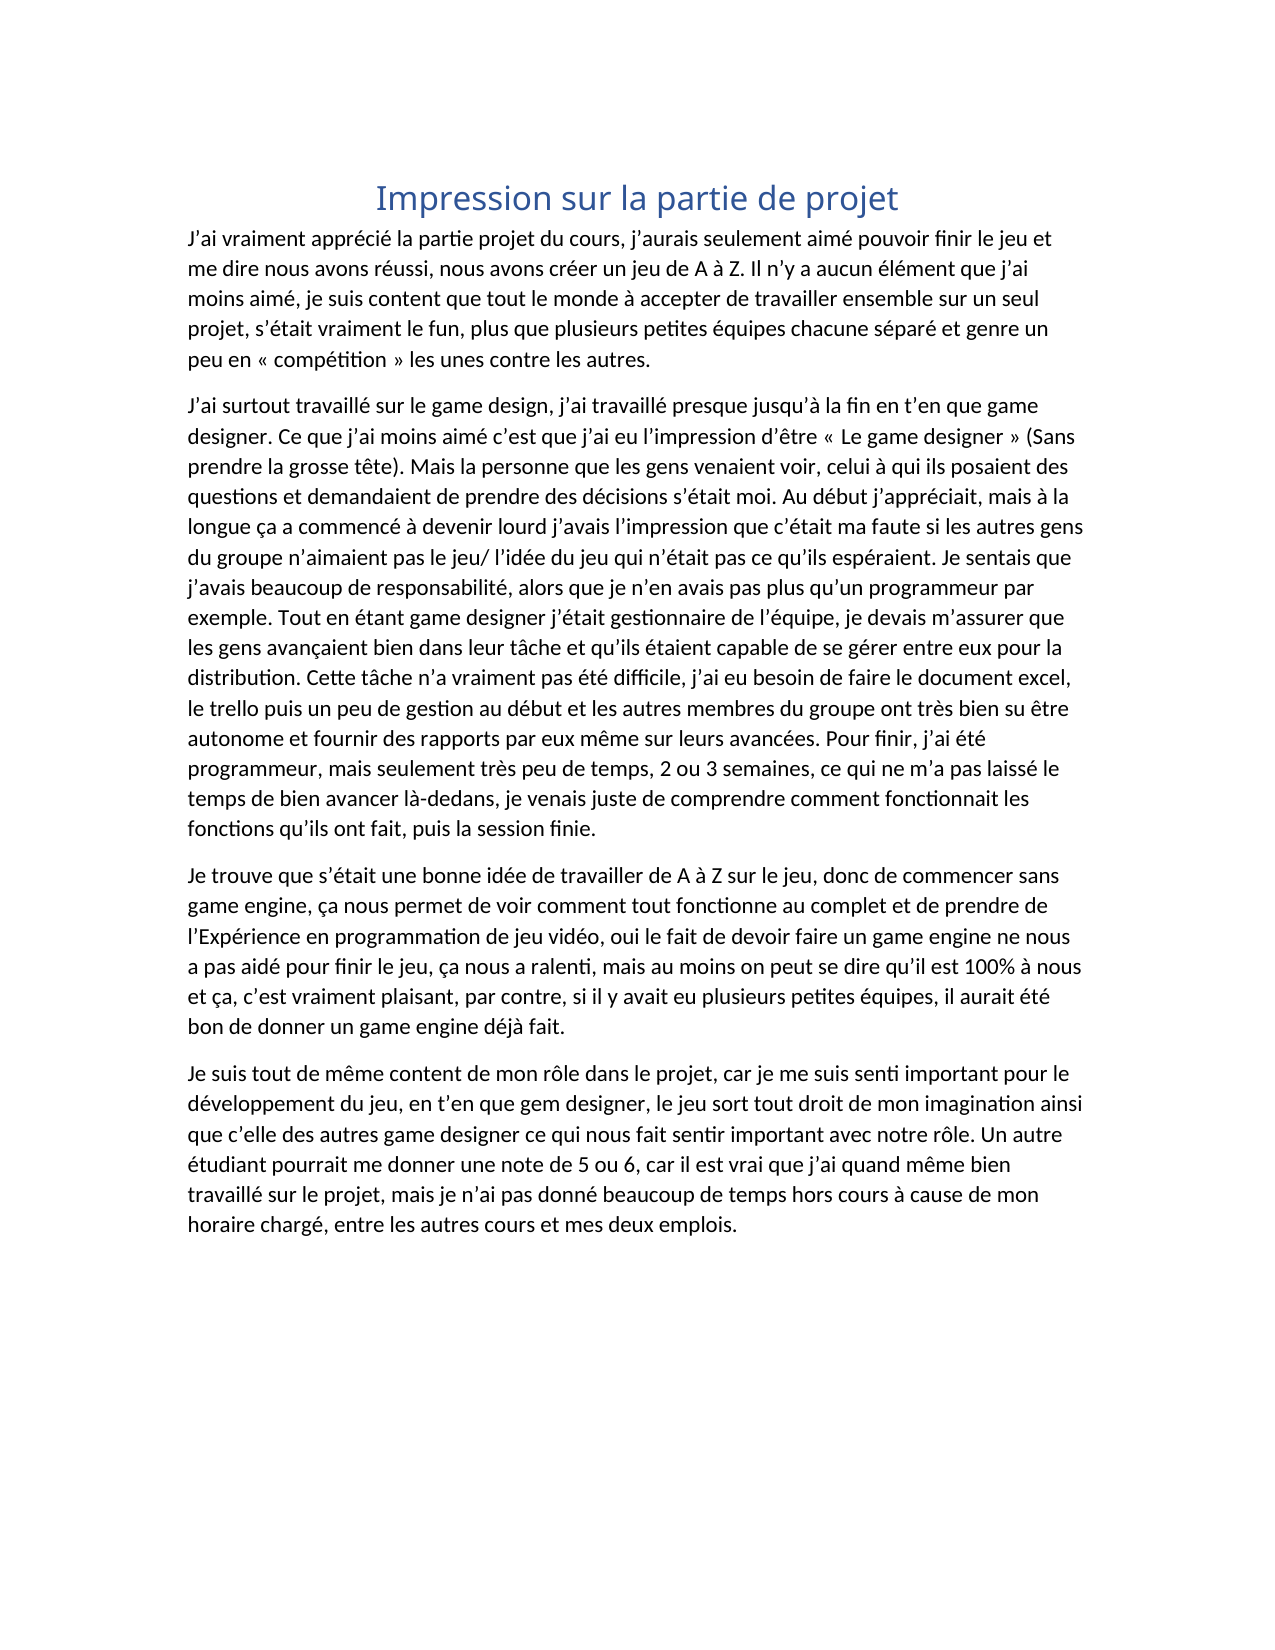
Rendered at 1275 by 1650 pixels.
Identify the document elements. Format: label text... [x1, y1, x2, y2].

text Je trouve que s’était une bonne idée de travailler de A à Z sur le jeu, donc de commencer sans game engine, ça nous permet de voir comment tout fonctionne au complet et de prendre de l’Expérience en programmation de jeu vidéo, oui le fait de devoir faire un game engine ne nous a pas aidé pour finir le jeu, ça nous a ralenti, mais au moins on peut se dire qu’il est 100% à nous et ça, c’est vraiment plaisant, par contre, si il y avait eu plusieurs petites équipes, il aurait été bon de donner un game engine déjà fait. [187, 861, 1087, 1041]
text Je suis tout de même content de mon rôle dans le projet, car je me suis senti important pour le développement du jeu, en t’en que gem designer, le jeu sort tout droit de mon imagination ainsi que c’elle des autres game designer ce qui nous fait sentir important avec notre rôle. Un autre étudiant pourrait me donner une note de 5 ou 6, car il est vrai que j’ai quand même bien travaillé sur le projet, mais je n’ai pas donné beaucoup de temps hors cours à cause de mon horaire chargé, entre les autres cours et mes deux emplois. [187, 1059, 1087, 1238]
text J’ai surtout travaillé sur le game design, j’ai travaillé presque jusqu’à la fin en t’en que game designer. Ce que j’ai moins aimé c’est que j’ai eu l’impression d’être « Le game designer » (Sans prendre la grosse tête). Mais la personne que les gens venaient voir, celui à qui ils posaient des questions et demandaient de prendre des décisions s’était moi. Au début j’appréciait, mais à la longue ça a commencé à devenir lourd j’avais l’impression que c’était ma faute si les autres gens du groupe n’aimaient pas le jeu/ l’idée du jeu qui n’était pas ce qu’ils espéraient. Je sentais que j’avais beaucoup de responsabilité, alors que je n’en avais pas plus qu’un programmeur par exemple. Tout en étant game designer j’était gestionnaire de l’équipe, je devais m’assurer que les gens avançaient bien dans leur tâche et qu’ils étaient capable de se gérer entre eux pour la distribution. Cette tâche n’a vraiment pas été difficile, j’ai eu besoin de faire le document excel, le trello puis un peu de gestion au début et les autres membres du groupe ont très bien su être autonome et fournir des rapports par eux même sur leurs avancées. Pour finir, j’ai été programmeur, mais seulement très peu de temps, 2 ou 3 semaines, ce qui ne m’a pas laissé le temps de bien avancer là-dedans, je venais juste de comprendre comment fonctionnait les fonctions qu’ils ont fait, puis la session finie. [187, 392, 1087, 843]
text J’ai vraiment apprécié la partie projet du cours, j’aurais seulement aimé pouvoir finir le jeu et me dire nous avons réussi, nous avons créer un jeu de A à Z. Il n’y a aucun élément que j’ai moins aimé, je suis content que tout le monde à accepter de travailler ensemble sur un seul projet, s’était vraiment le fun, plus que plusieurs petites équipes chacune séparé et genre un peu en « compétition » les unes contre les autres. [187, 224, 1087, 373]
subtitle Impression sur la partie de projet [187, 175, 1087, 220]
